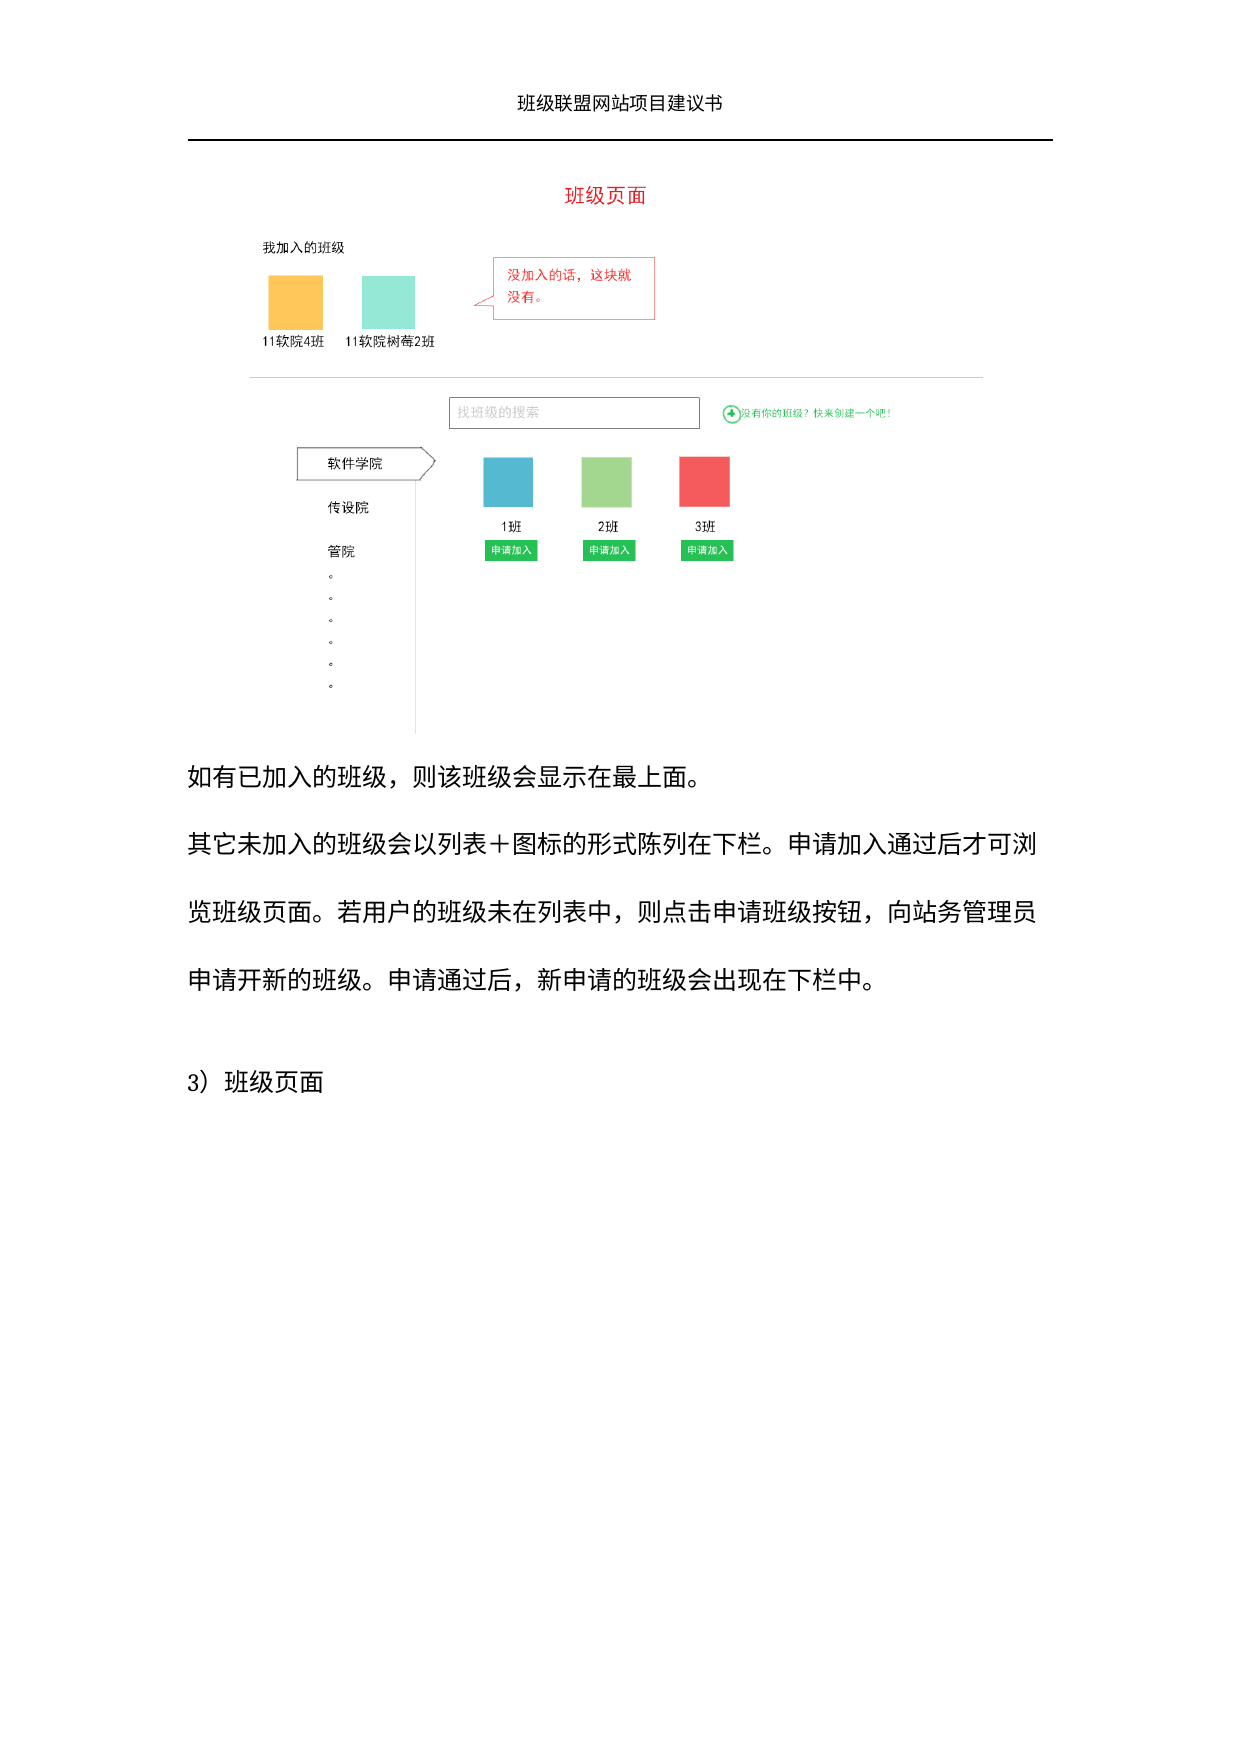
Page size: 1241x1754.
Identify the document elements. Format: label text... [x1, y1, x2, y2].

text 如有已加入的班级，则该班级会显示在最上面。 [187, 741, 1053, 809]
picture [187, 163, 1052, 741]
text 其它未加入的班级会以列表＋图标的形式陈列在下栏。申请加入通过后才可浏览班级页面。若用户的班级未在列表中，则点击申请班级按钮，向站务管理员申请开新的班级。申请通过后，新申请的班级会出现在下栏中。 [187, 809, 1053, 1013]
text 3）班级页面 [187, 1047, 1053, 1115]
